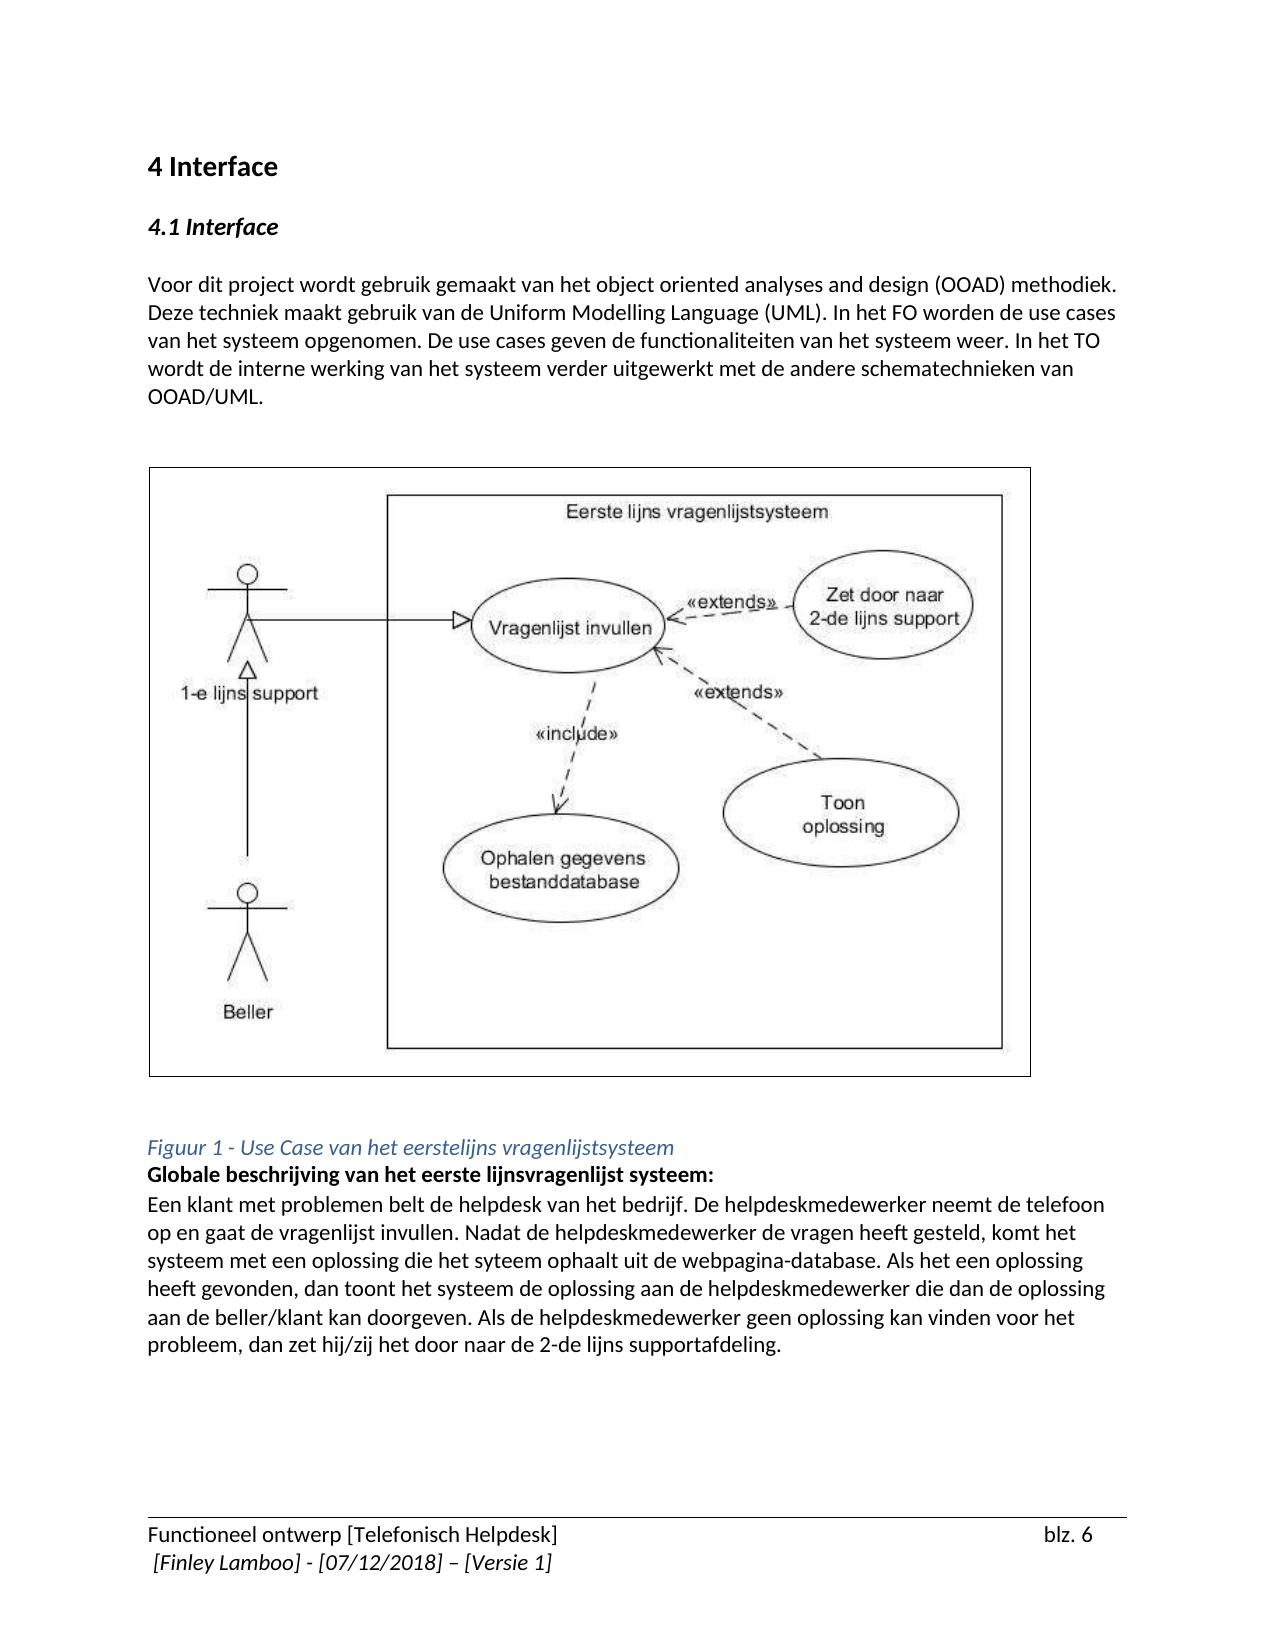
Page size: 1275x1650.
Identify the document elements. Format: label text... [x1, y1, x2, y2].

subtitle 4 Interface [148, 148, 1127, 183]
text Een klant met problemen belt de helpdesk van het bedrijf. De helpdeskmedewerker neemt de telefoon op en gaat de vragenlijst invullen. Nadat de helpdeskmedewerker de vragen heeft gesteld, komt het systeem met een oplossing die het syteem ophaalt uit de webpagina-database. Als het een oplossing heeft gevonden, dan toont het systeem de oplossing aan de helpdeskmedewerker die dan de oplossing aan de beller/klant kan doorgeven. Als de helpdeskmedewerker geen oplossing kan vinden voor het probleem, dan zet hij/zij het door naar de 2-de lijns supportafdeling. [147, 1191, 1127, 1359]
text Globale beschrijving van het eerste lijnsvragenlijst systeem: [147, 1161, 1127, 1189]
subtitle 4.1 Interface [148, 211, 1127, 242]
subtitle Figuur 1 - Use Case van het eerstelijns vragenlijstsysteem [147, 1133, 1127, 1161]
picture [150, 468, 1030, 1076]
text Voor dit project wordt gebruik gemaakt van het object oriented analyses and design (OOAD) methodiek. Deze techniek maakt gebruik van de Uniform Modelling Language (UML). In het FO worden de use cases van het systeem opgenomen. De use cases geven de functionaliteiten van het systeem weer. In het TO wordt de interne werking van het systeem verder uitgewerkt met de andere schematechnieken van OOAD/UML. [148, 270, 1127, 410]
